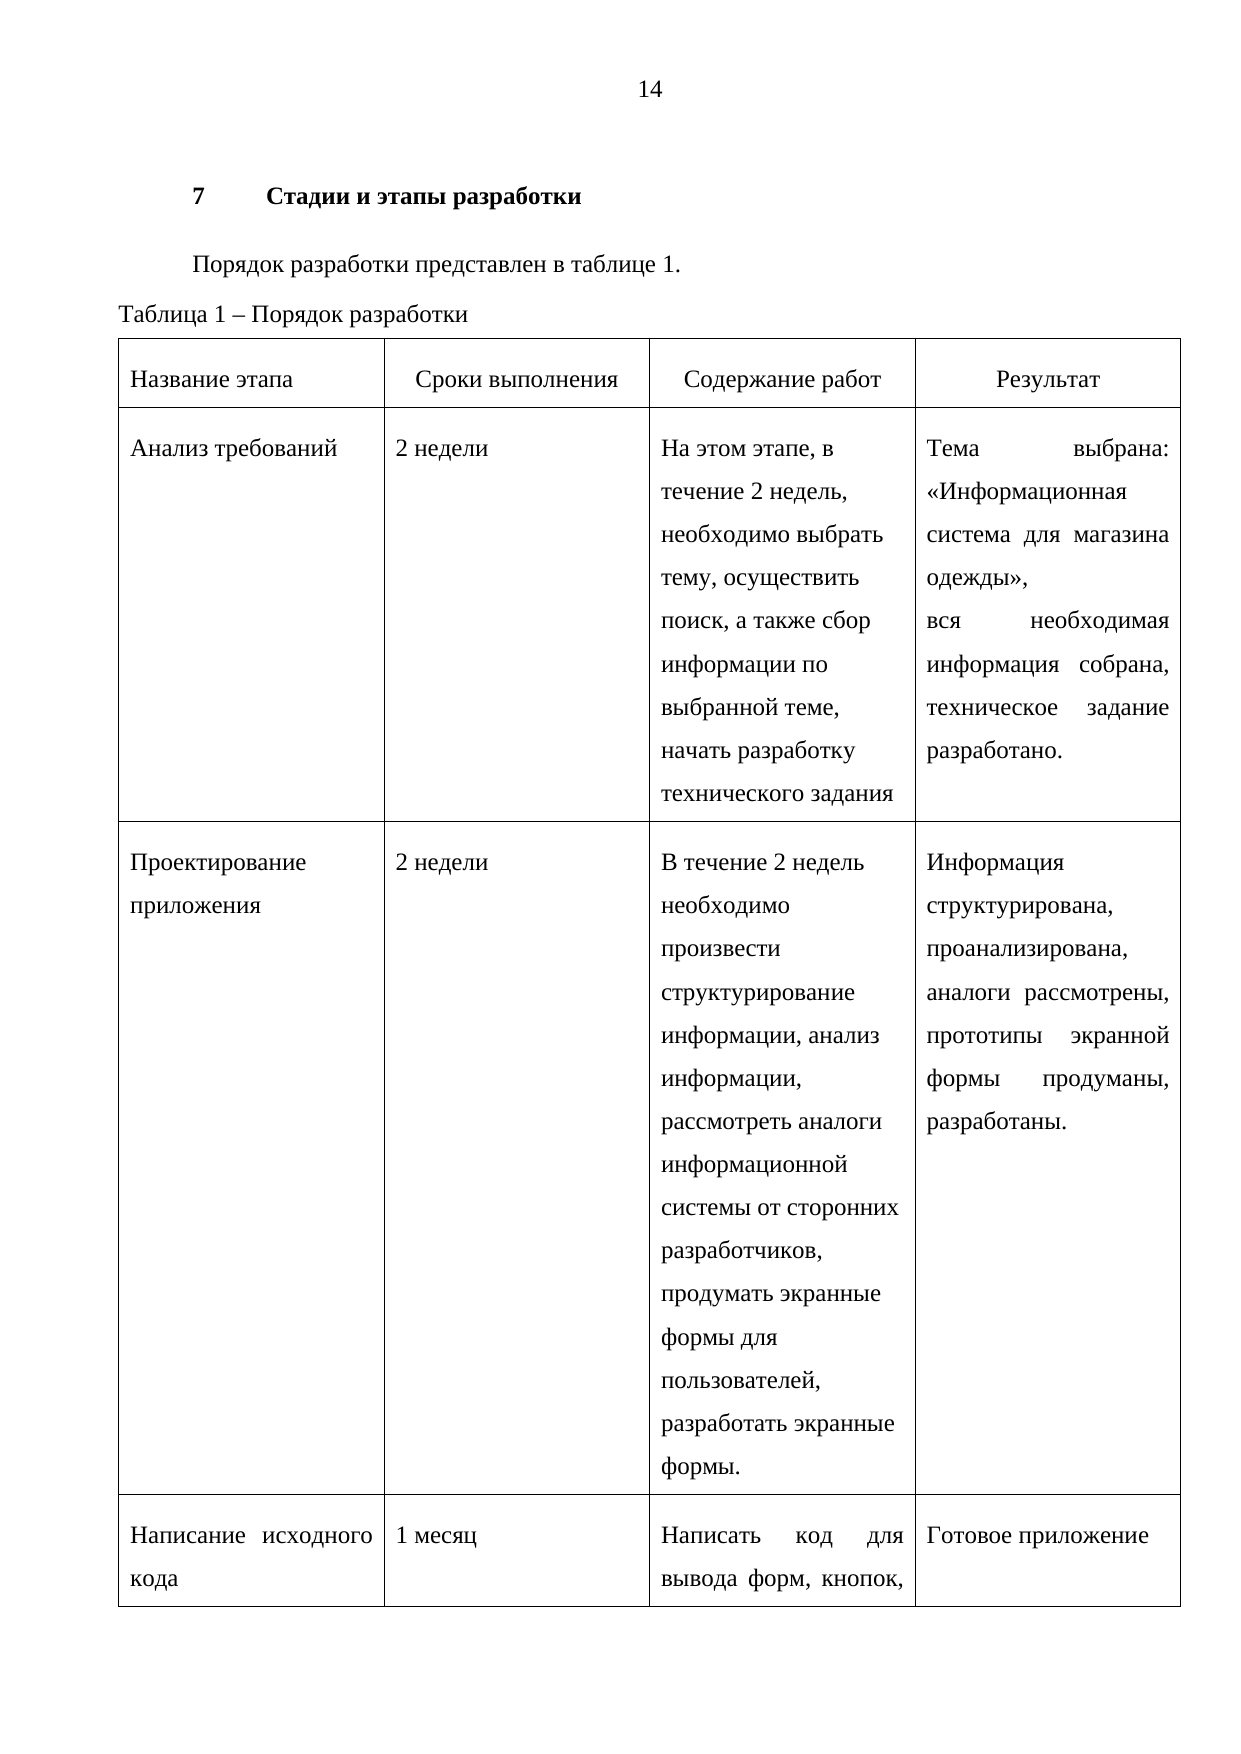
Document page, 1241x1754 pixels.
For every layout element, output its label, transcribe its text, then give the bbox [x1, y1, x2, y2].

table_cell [119, 1495, 384, 1606]
table_cell Информация структурирована, проанализирована, аналоги рассмотрены, прототипы экранной формы продуманы, разработаны. [916, 822, 1180, 1494]
table_cell Готовое приложение [916, 1495, 1180, 1606]
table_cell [650, 1495, 915, 1606]
table_header Содержание работ [650, 339, 915, 407]
table_cell Анализ требований [119, 408, 384, 821]
table_header Сроки выполнения [385, 339, 649, 407]
table_cell 1 месяц [385, 1495, 649, 1606]
table_cell На этом этапе, в течение 2 недель, необходимо выбрать тему, осуществить поиск, а также сбор информации по выбранной теме, начать разработку технического задания [650, 408, 915, 821]
text Таблица 1 – Порядок разработки [118, 299, 1181, 327]
table_cell 2 недели [385, 408, 649, 821]
table_header Название этапа [119, 339, 384, 407]
table_cell 2 недели [385, 822, 649, 1494]
table_cell Тема выбрана: «Информационная система для магазина одежды», вся необходимая информация собрана, техническое задание разработано. [916, 408, 1180, 821]
table_cell В течение 2 недель необходимо произвести структурирование информации, анализ информации, рассмотреть аналоги информационной системы от сторонних разработчиков, продумать экранные формы для пользователей, разработать экранные формы. [650, 822, 915, 1494]
subtitle Стадии и этапы разработки [118, 181, 1181, 210]
table_cell Проектирование приложения [119, 822, 384, 1494]
table_header Результат [916, 339, 1180, 407]
text Порядок разработки представлен в таблице 1. [118, 249, 1181, 278]
